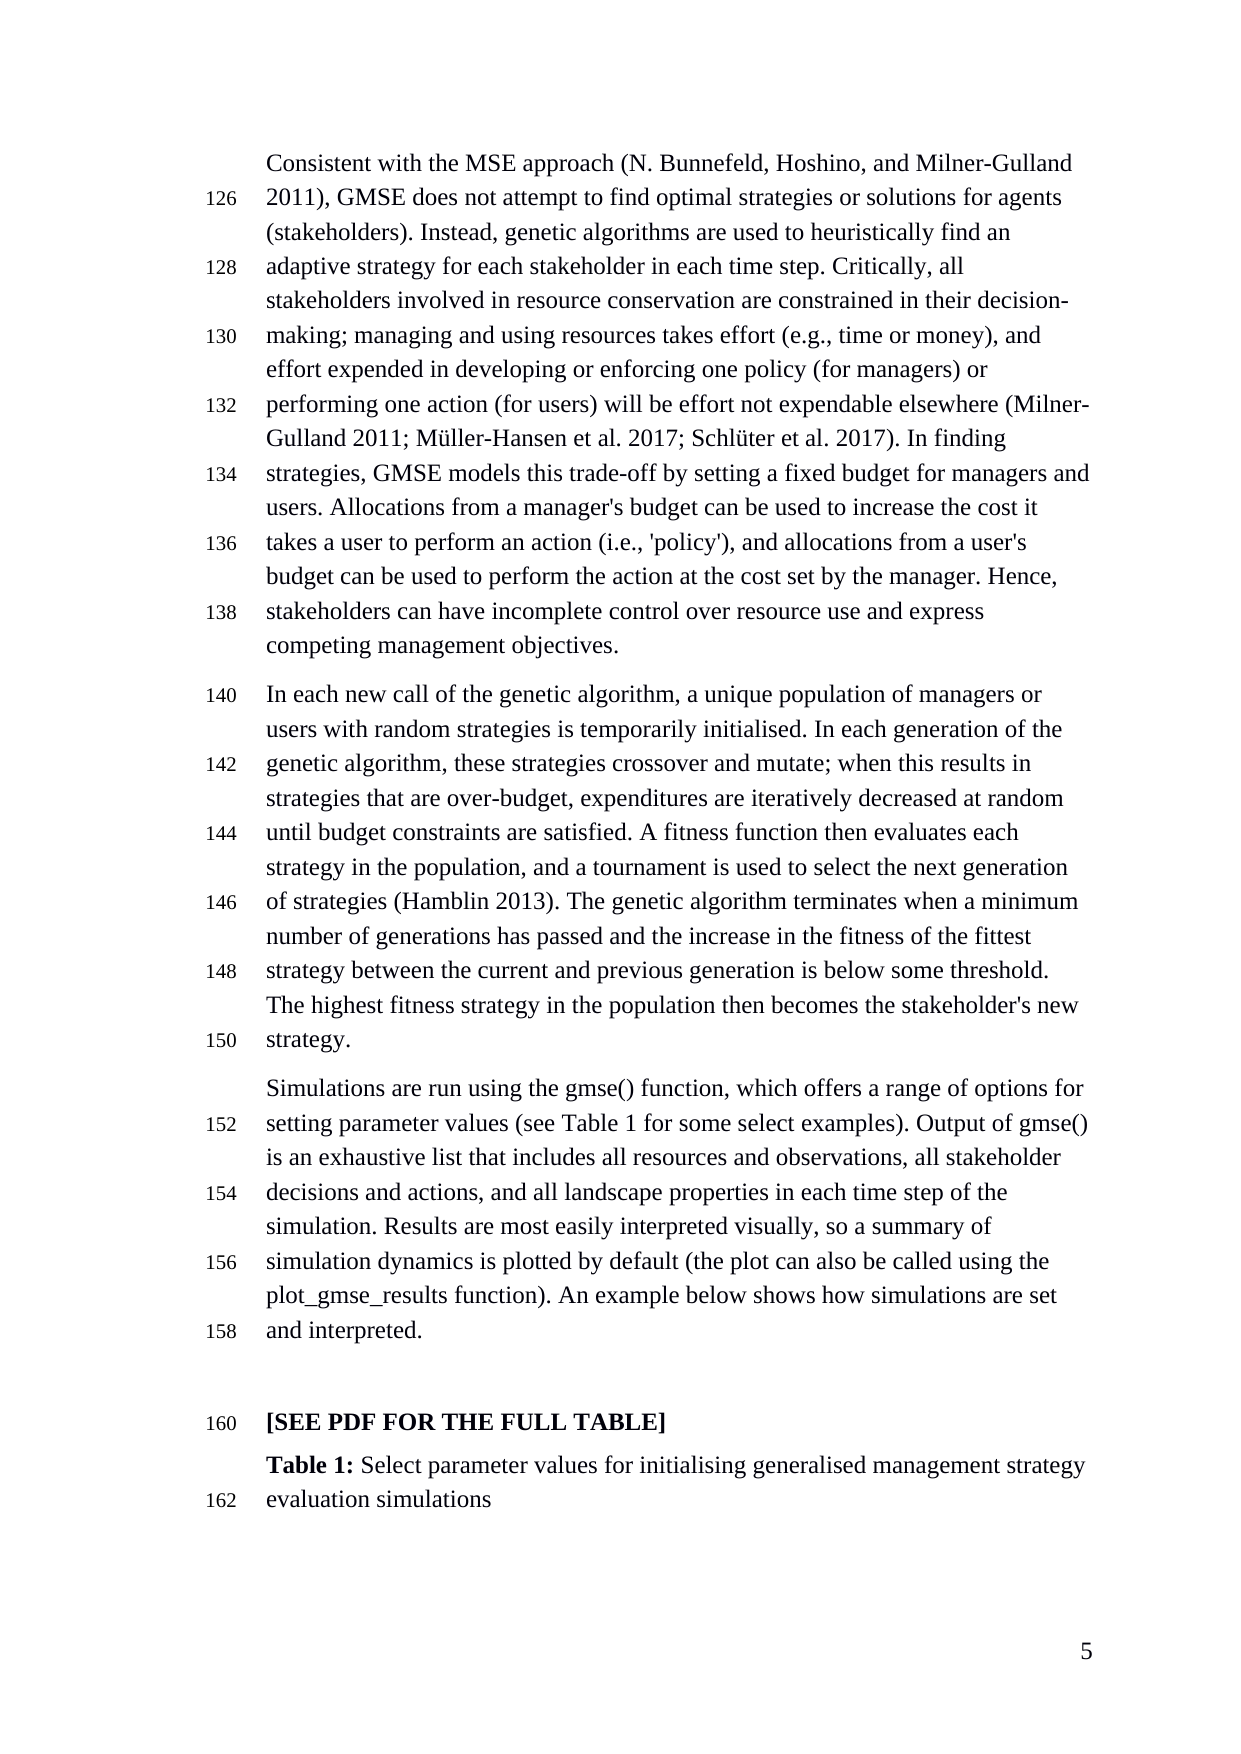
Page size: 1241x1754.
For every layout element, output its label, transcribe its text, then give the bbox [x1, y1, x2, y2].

text In each new call of the genetic algorithm, a unique population of managers or users with random strategies is temporarily initialised. In each generation of the genetic algorithm, these strategies crossover and mutate; when this results in strategies that are over-budget, expenditures are iteratively decreased at random until budget constraints are satisfied. A fitness function then evaluates each strategy in the population, and a tournament is used to select the next generation of strategies (Hamblin 2013). The genetic algorithm terminates when a minimum number of generations has passed and the increase in the fitness of the fittest strategy between the current and previous generation is below some threshold. The highest fitness strategy in the population then becomes the stakeholder's new strategy. [266, 679, 1092, 1053]
text Simulations are run using the gmse() function, which offers a range of options for setting parameter values (see Table 1 for some select examples). Output of gmse() is an exhaustive list that includes all resources and observations, all stakeholder decisions and actions, and all landscape properties in each time step of the simulation. Results are most easily interpreted visually, so a summary of simulation dynamics is plotted by default (the plot can also be called using the plot_gmse_results function). An example below shows how simulations are set and interpreted. [266, 1073, 1092, 1343]
text [SEE PDF FOR THE FULL TABLE] [266, 1407, 1092, 1436]
text Consistent with the MSE approach (N. Bunnefeld, Hoshino, and Milner-Gulland 2011), GMSE does not attempt to find optimal strategies or solutions for agents (stakeholders). Instead, genetic algorithms are used to heuristically find an adaptive strategy for each stakeholder in each time step. Critically, all stakeholders involved in resource conservation are constrained in their decision-making; managing and using resources takes effort (e.g., time or money), and effort expended in developing or enforcing one policy (for managers) or performing one action (for users) will be effort not expendable elsewhere (Milner-Gulland 2011; Müller-Hansen et al. 2017; Schlüter et al. 2017). In finding strategies, GMSE models this trade-off by setting a fixed budget for managers and users. Allocations from a manager's budget can be used to increase the cost it takes a user to perform an action (i.e., 'policy'), and allocations from a user's budget can be used to perform the action at the cost set by the manager. Hence, stakeholders can have incomplete control over resource use and express competing management objectives. [266, 148, 1092, 659]
text Table 1: Select parameter values for initialising generalised management strategy evaluation simulations [266, 1450, 1092, 1513]
